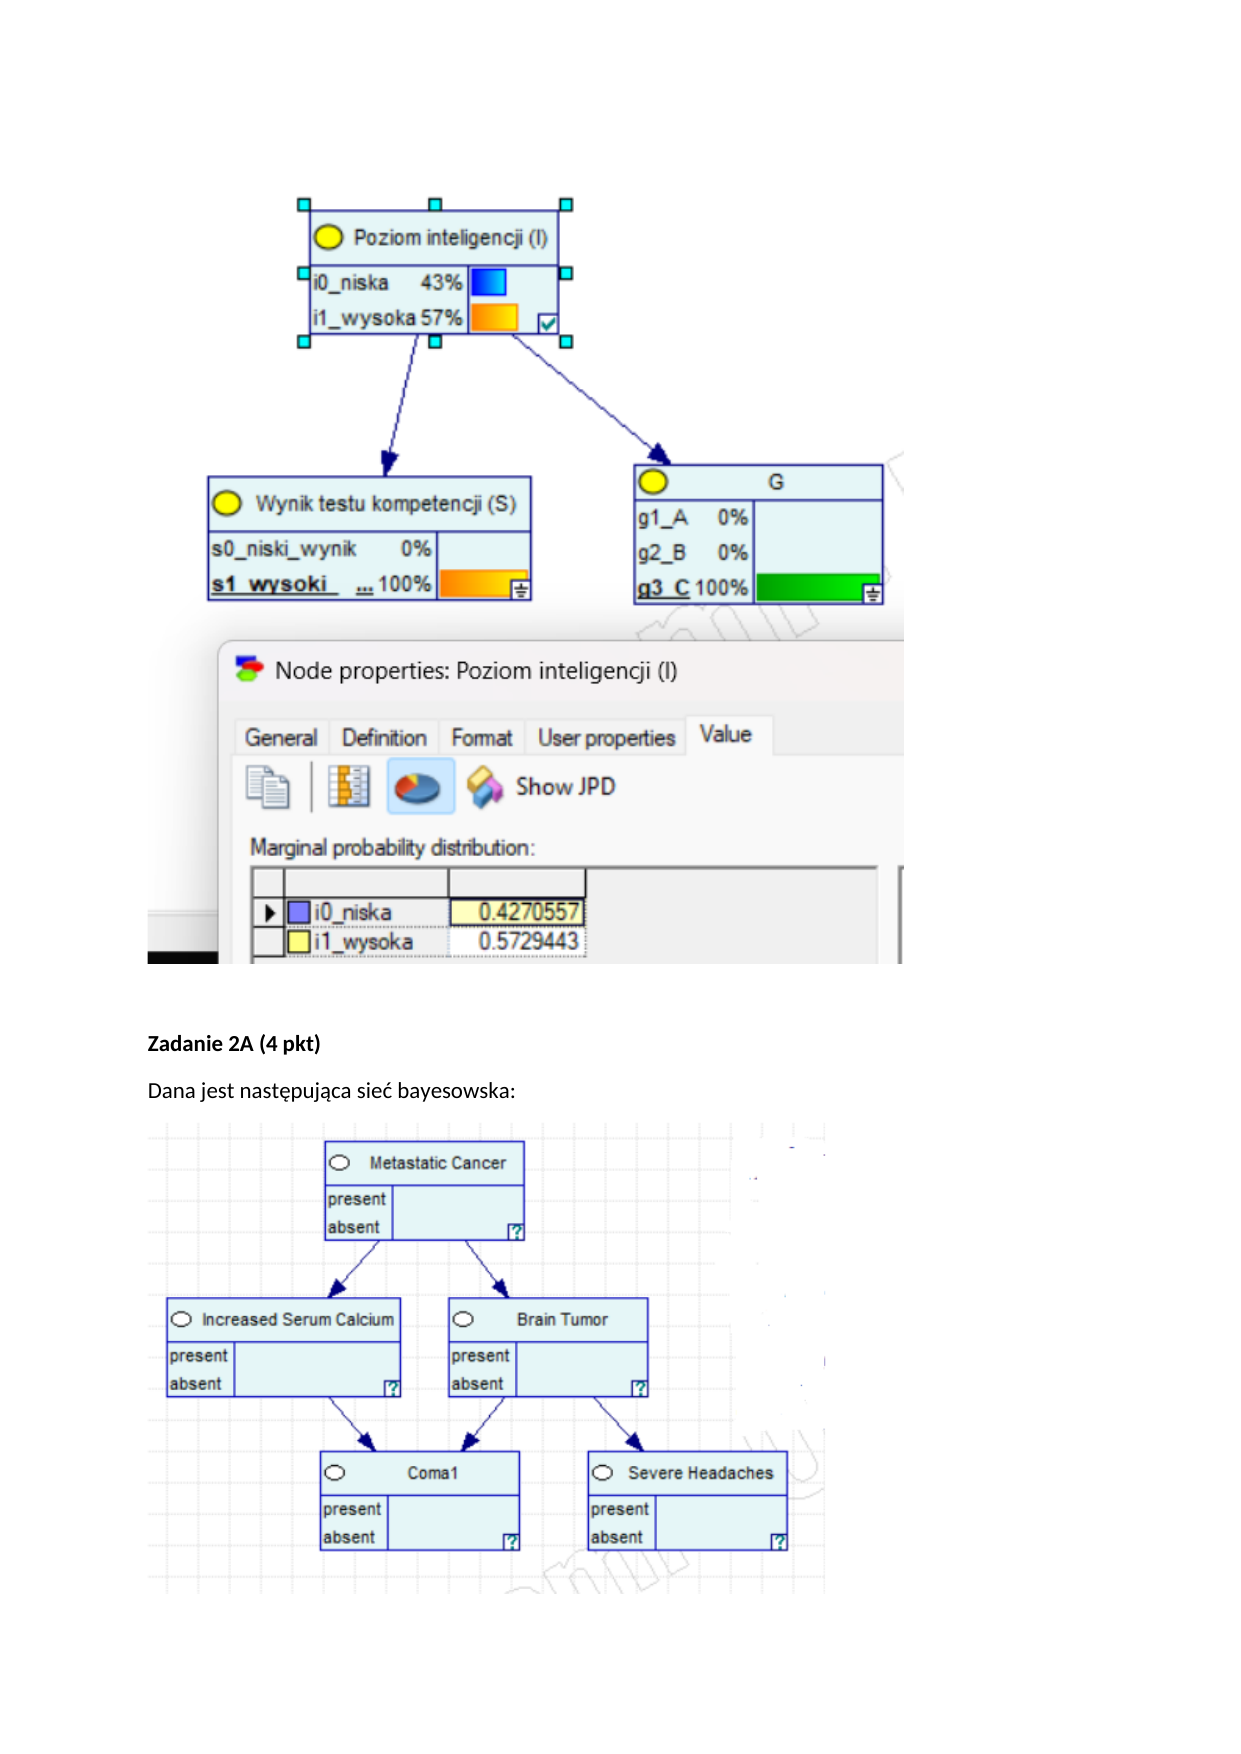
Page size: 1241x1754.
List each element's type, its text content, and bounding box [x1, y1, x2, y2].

picture [147, 1122, 826, 1594]
text Dana jest następująca sieć bayesowska: [148, 1076, 1093, 1104]
picture [147, 147, 904, 964]
text Zadanie 2A (4 pkt) [148, 1029, 1093, 1057]
